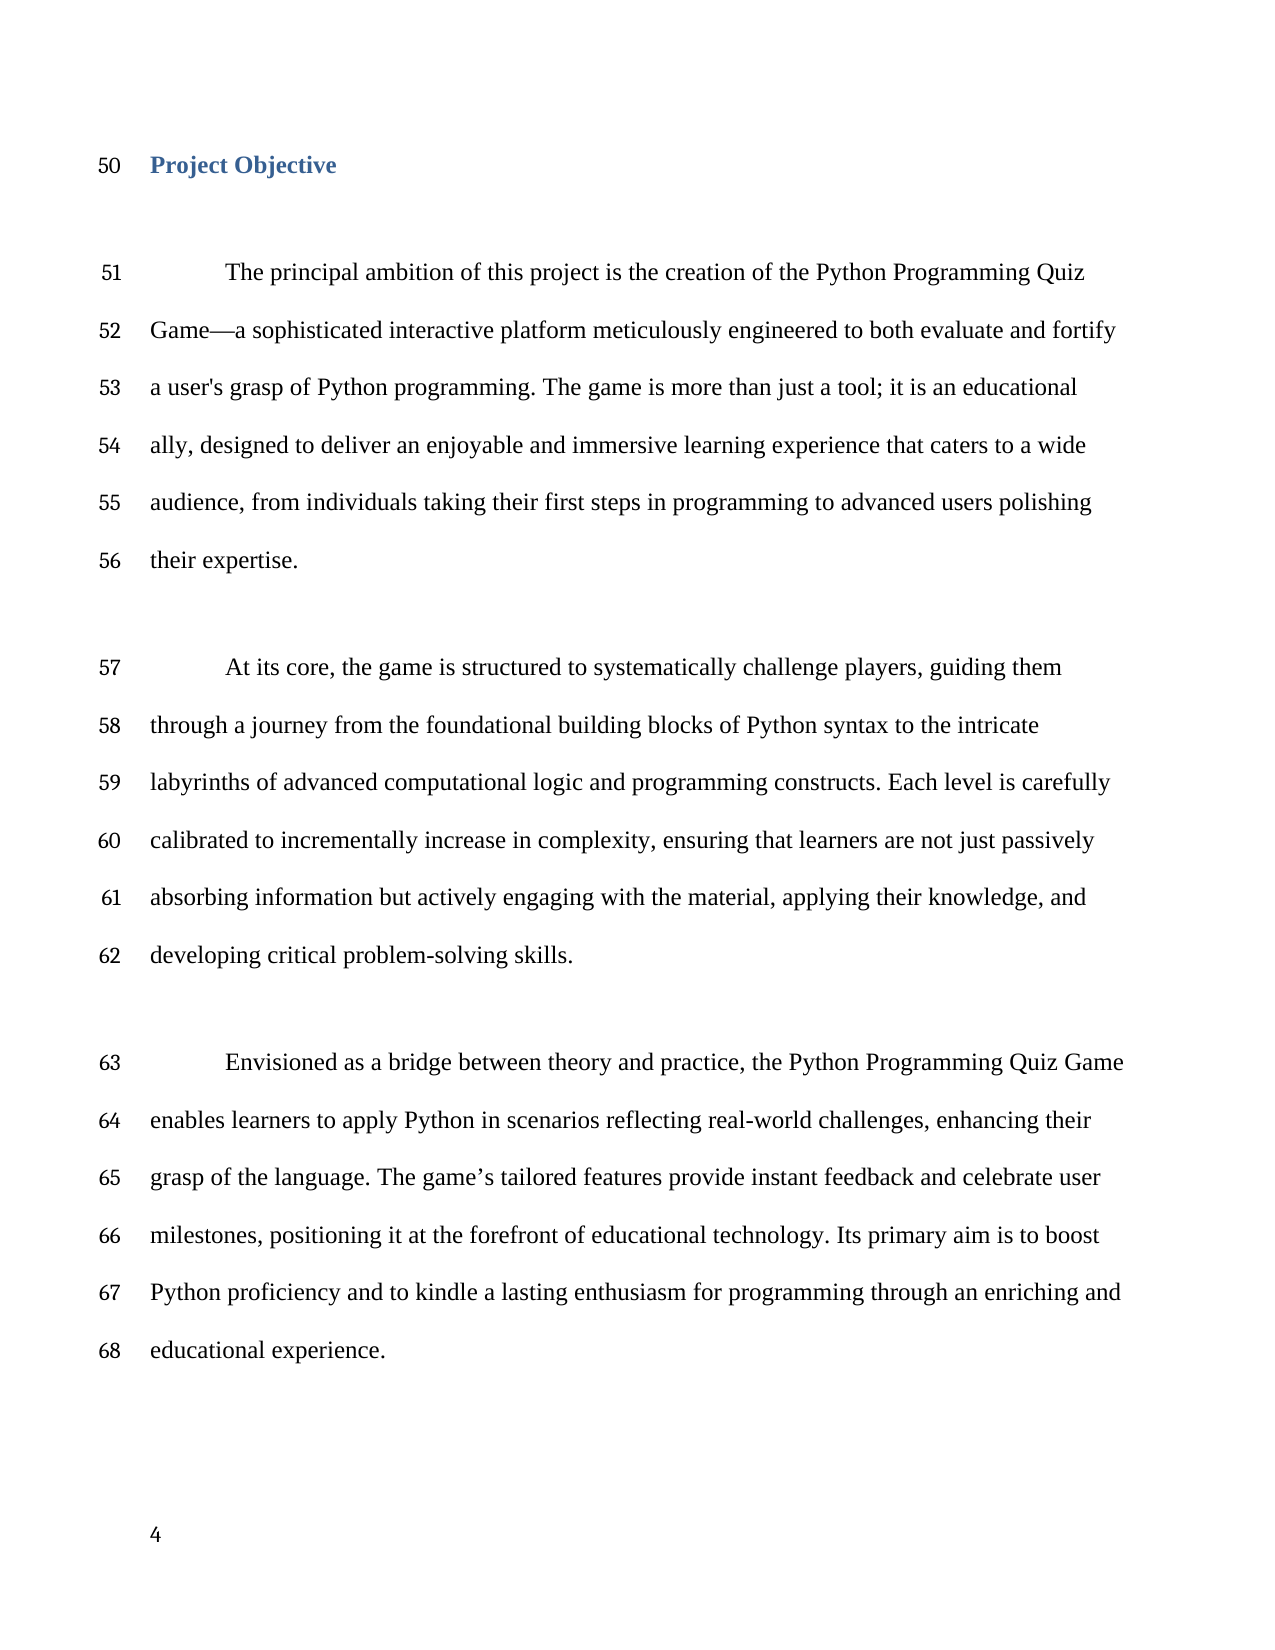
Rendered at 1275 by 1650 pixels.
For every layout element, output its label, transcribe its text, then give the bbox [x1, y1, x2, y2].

subtitle The principal ambition of this project is the creation of the Python Programming Quiz Game—a sophisticated interactive platform meticulously engineered to both evaluate and fortify a user's grasp of Python programming. The game is more than just a tool; it is an educational ally, designed to deliver an enjoyable and immersive learning experience that caters to a wide audience, from individuals taking their first steps in programming to advanced users polishing their expertise. [150, 257, 1125, 574]
subtitle Envisioned as a bridge between theory and practice, the Python Programming Quiz Game enables learners to apply Python in scenarios reflecting real-world challenges, enhancing their grasp of the language. The game’s tailored features provide instant feedback and celebrate user milestones, positioning it at the forefront of educational technology. Its primary aim is to boost Python proficiency and to kindle a lasting enthusiasm for programming through an enriching and educational experience. [150, 1047, 1125, 1364]
subtitle Project Objective [150, 150, 1125, 179]
subtitle At its core, the game is structured to systematically challenge players, guiding them through a journey from the foundational building blocks of Python syntax to the intricate labyrinths of advanced computational logic and programming constructs. Each level is carefully calibrated to incrementally increase in complexity, ensuring that learners are not just passively absorbing information but actively engaging with the material, applying their knowledge, and developing critical problem-solving skills. [150, 652, 1125, 969]
